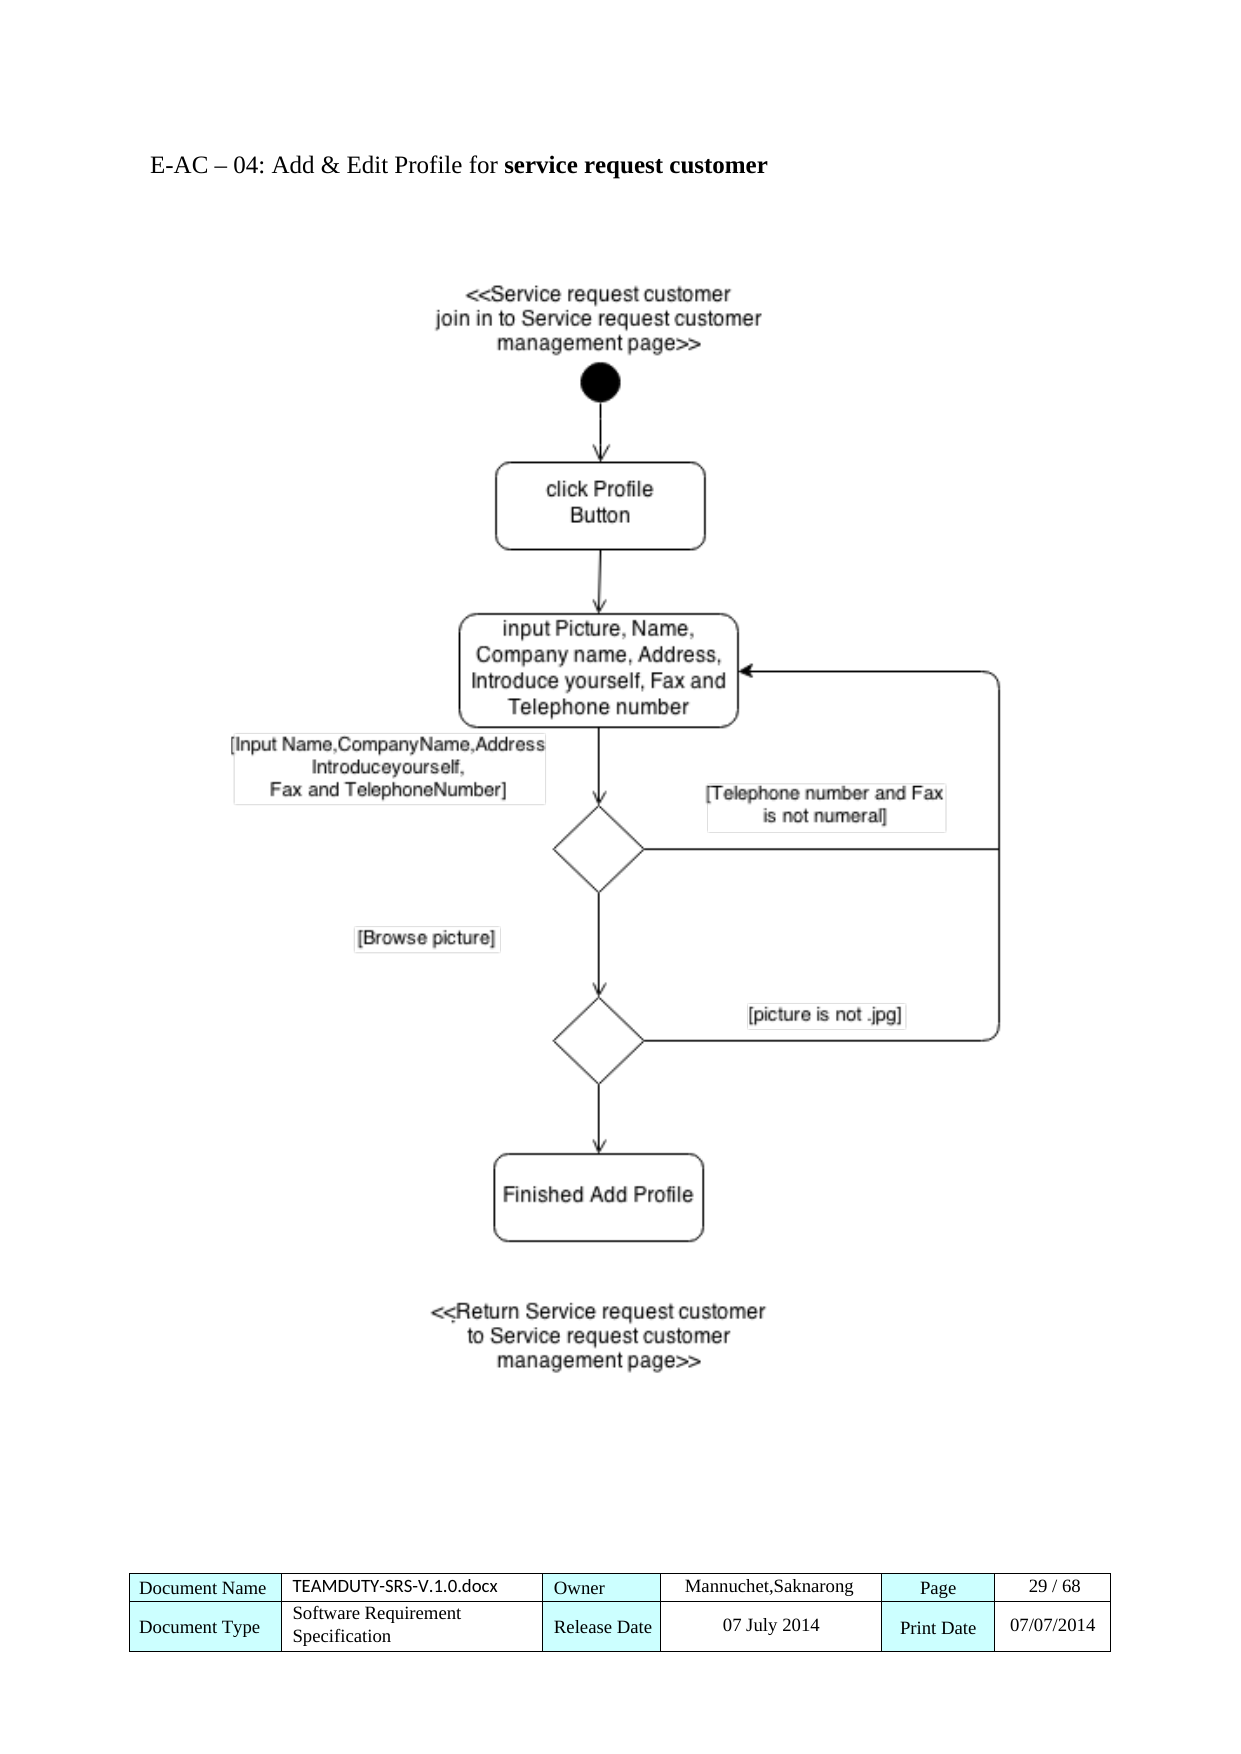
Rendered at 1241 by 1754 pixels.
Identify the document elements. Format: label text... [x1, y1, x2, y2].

text E-AC – 04: Add & Edit Profile for service request customer [150, 150, 1090, 179]
picture [231, 279, 1016, 1380]
